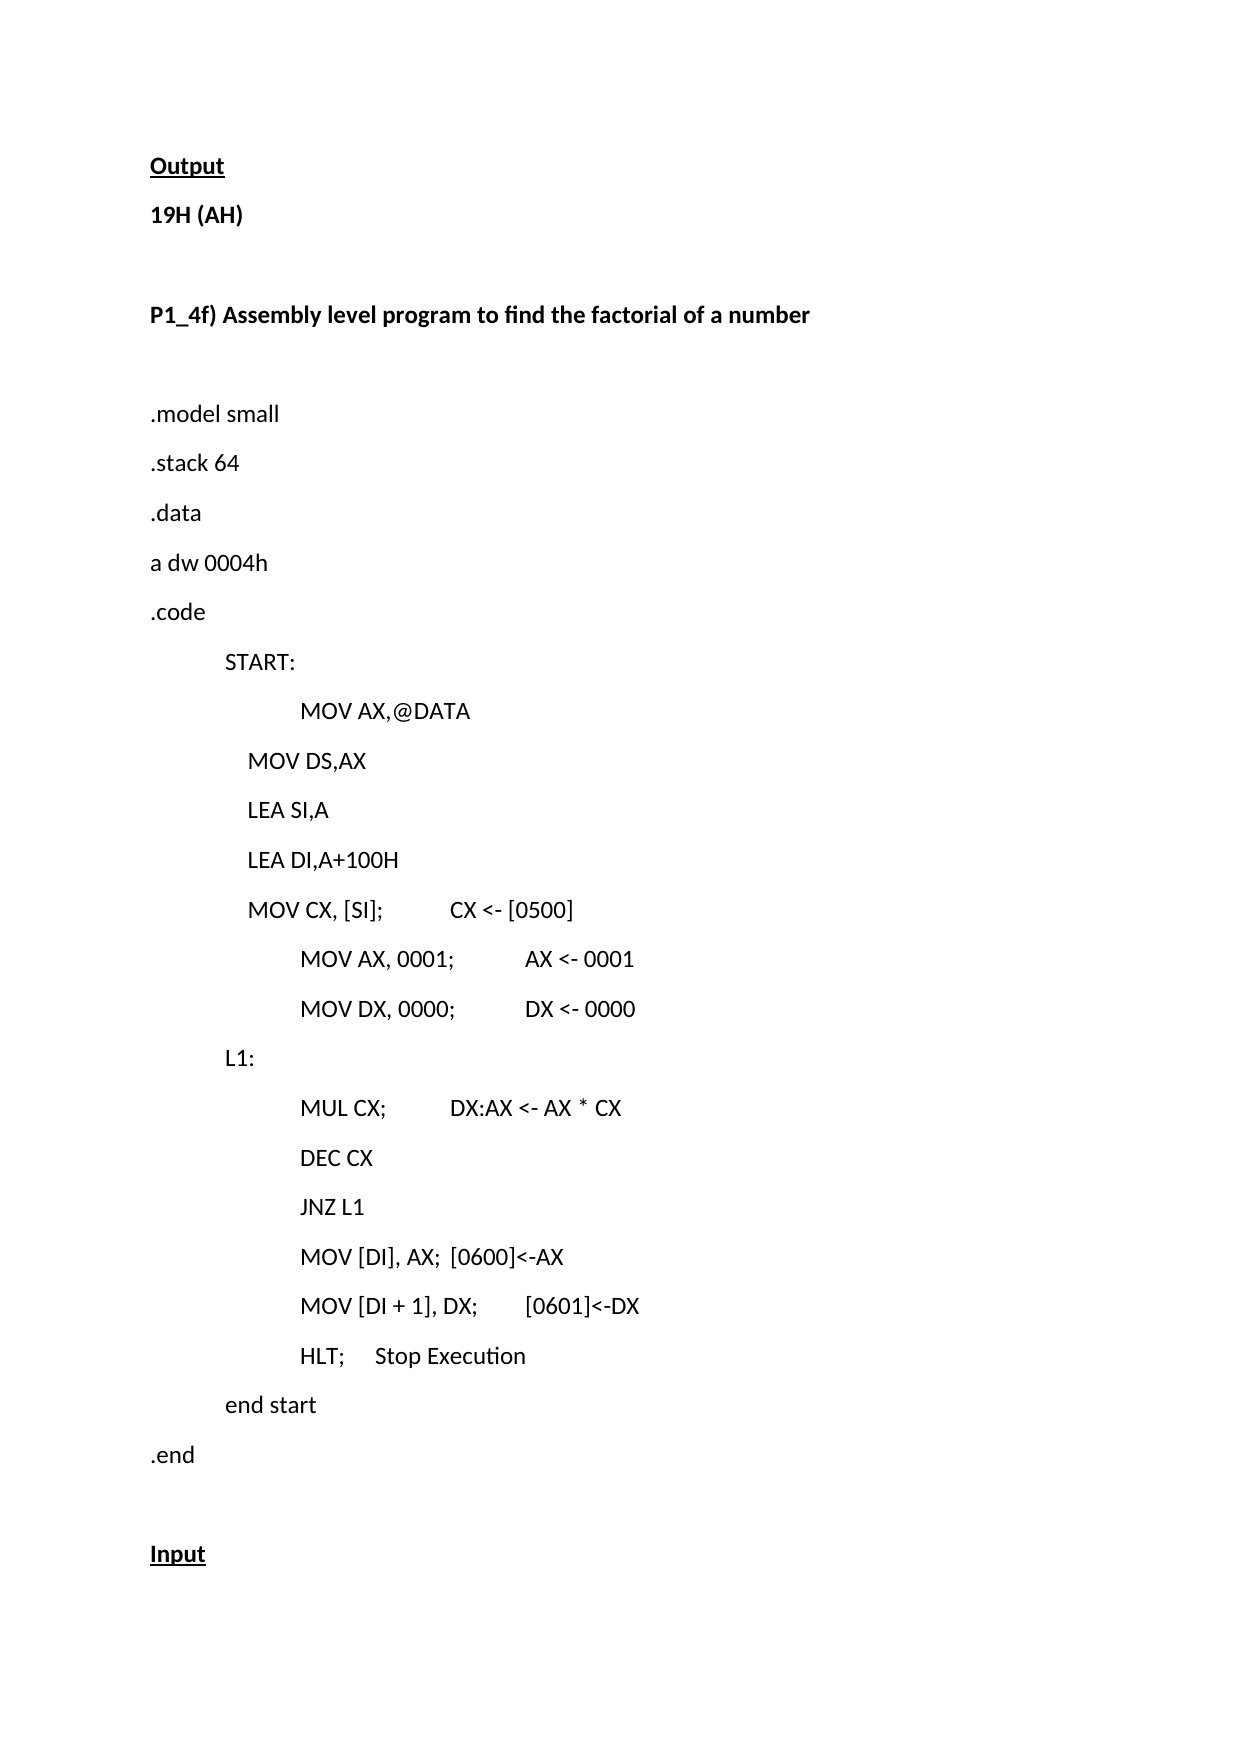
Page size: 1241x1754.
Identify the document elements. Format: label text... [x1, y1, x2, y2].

text LEA SI,A [150, 794, 1090, 825]
text .end [150, 1439, 1090, 1470]
text .data [150, 497, 1090, 528]
text .stack 64 [150, 447, 1090, 478]
text .code [150, 596, 1090, 627]
text LEA DI,A+100H [150, 844, 1090, 875]
text .model small [150, 398, 1090, 428]
text a dw 0004h [150, 547, 1090, 577]
text end start [150, 1389, 1090, 1420]
text MOV DX, 0000; DX <- 0000 [150, 993, 1090, 1023]
text JNZ L1 [150, 1191, 1090, 1222]
text P1_4f) Assembly level program to find the factorial of a number [150, 299, 1090, 329]
text MOV DS,AX [150, 745, 1090, 776]
text Output [150, 150, 1090, 181]
text L1: [150, 1042, 1090, 1073]
text DEC CX [150, 1142, 1090, 1172]
text MOV [DI], AX; [0600]<-AX [150, 1241, 1090, 1271]
text HLT; Stop Execution [150, 1340, 1090, 1371]
text MOV AX, 0001; AX <- 0001 [150, 943, 1090, 974]
text Input [150, 1538, 1090, 1569]
text 19H (AH) [150, 199, 1090, 230]
text MOV CX, [SI]; CX <- [0500] [150, 894, 1090, 924]
text MOV AX,@DATA [150, 695, 1090, 726]
text MUL CX; DX:AX <- AX * CX [150, 1092, 1090, 1123]
text START: [150, 646, 1090, 676]
text MOV [DI + 1], DX; [0601]<-DX [150, 1290, 1090, 1321]
